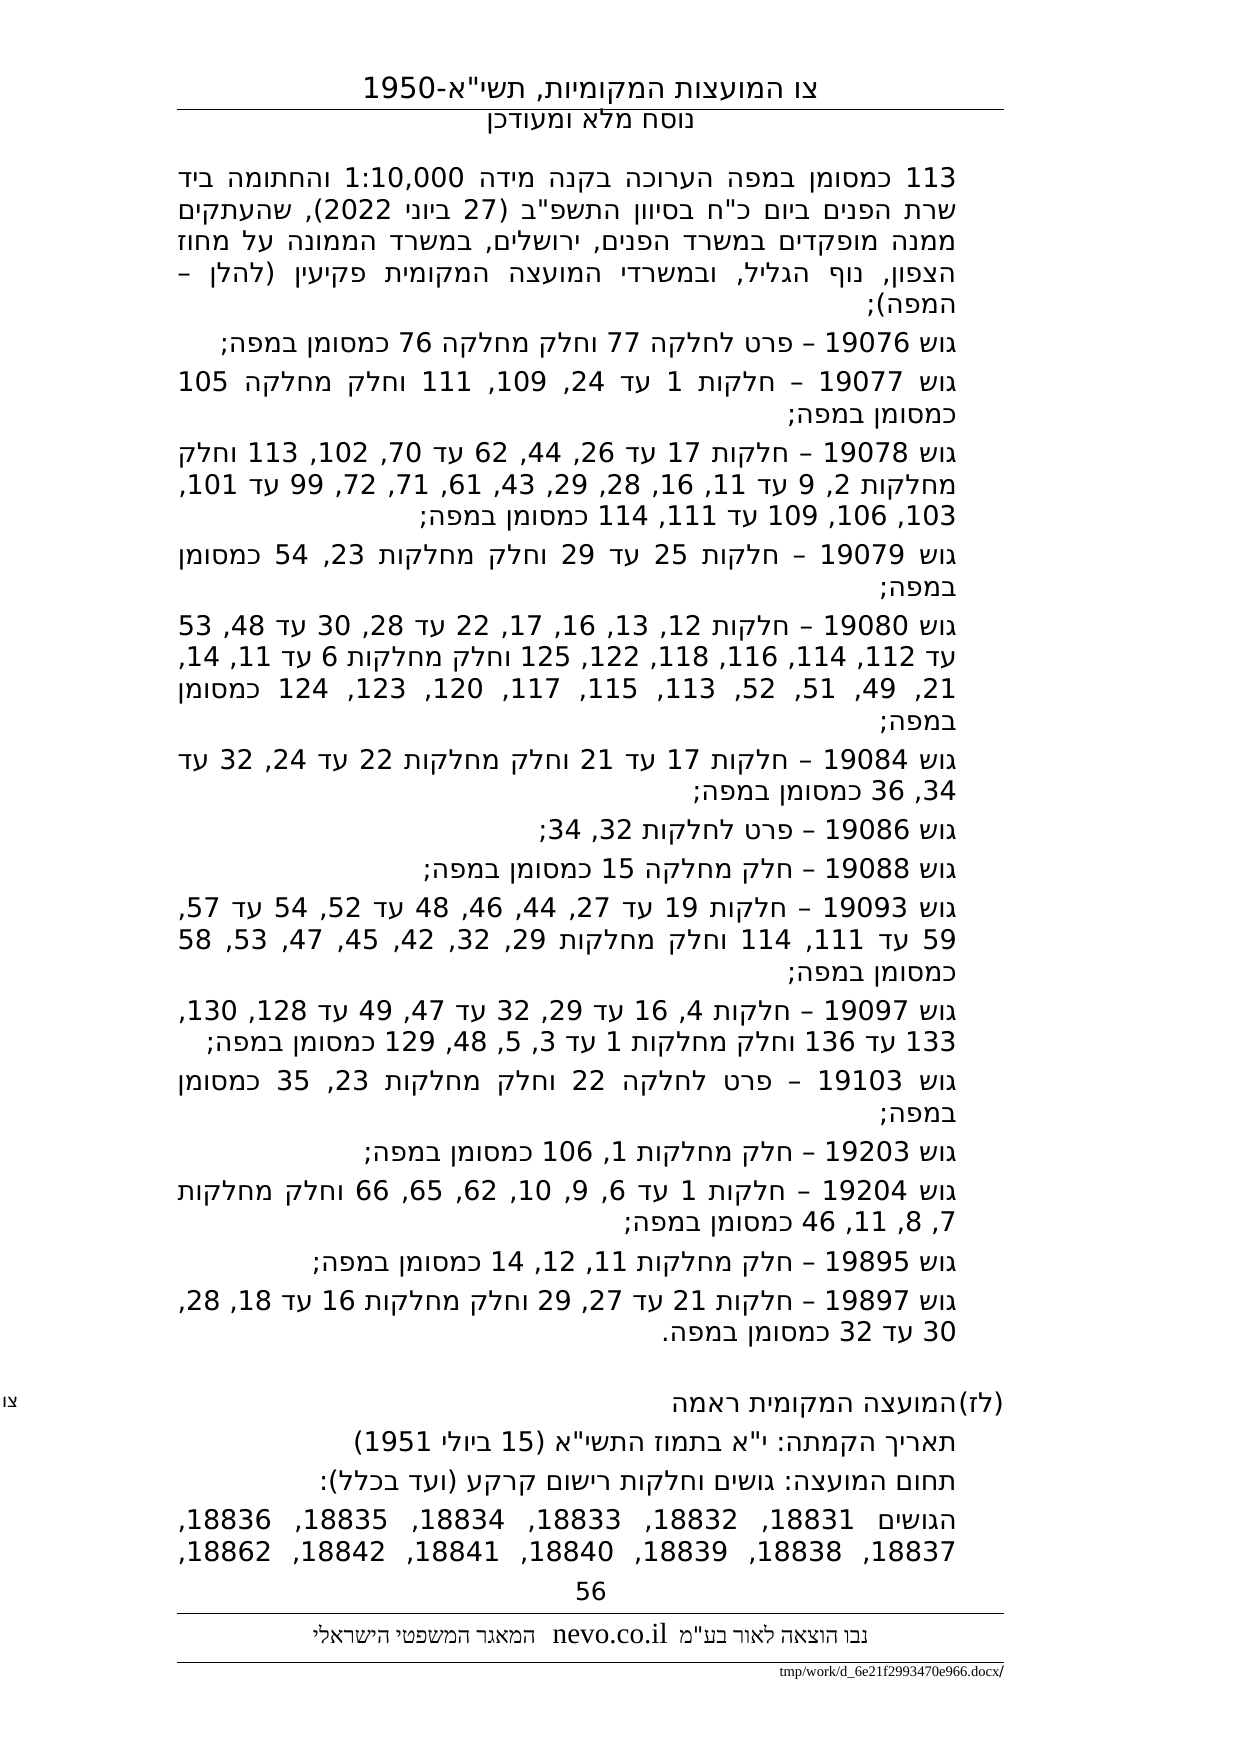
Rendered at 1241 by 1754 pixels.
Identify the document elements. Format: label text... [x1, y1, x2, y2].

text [177, 162, 957, 320]
text גוש 19204 – חלקות 1 עד 6, 9, 10, 62, 65, 66 וחלק מחלקות 7, 8, 11, 46 כמסומן במפה; [177, 1175, 957, 1238]
text גוש 19897 – חלקות 21 עד 27, 29 וחלק מחלקות 16 עד 18, 28, 30 עד 32 כמסומן במפה. [177, 1285, 957, 1348]
text גוש 19103 – פרט לחלקה 22 וחלק מחלקות 23, 35 כמסומן במפה; [177, 1066, 957, 1129]
text גוש 19079 – חלקות 25 עד 29 וחלק מחלקות 23, 54 כמסומן במפה; [177, 539, 957, 603]
text גוש 19084 – חלקות 17 עד 21 וחלק מחלקות 22 עד 24, 32 עד 34, 36 כמסומן במפה; [177, 744, 957, 807]
text (לז) המועצה המקומית ראמה [177, 1387, 1004, 1419]
text גוש 19078 – חלקות 17 עד 26, 44, 62 עד 70, 102, 113 וחלק מחלקות 2, 9 עד 11, 16, 28, 29, 43, 61, 71, 72, 99 עד 101, 103, 106, 109 עד 111, 114 כמסומן במפה; [177, 437, 957, 532]
text תאריך הקמתה: י"א בתמוז התשי"א (15 ביולי 1951) [177, 1426, 957, 1458]
text גוש 19080 – חלקות 12, 13, 16, 17, 22 עד 28, 30 עד 48, 53 עד 112, 114, 116, 118, 122, 125 וחלק מחלקות 6 עד 11, 14, 21, 49, 51, 52, 113, 115, 117, 120, 123, 124 כמסומן במפה; [177, 610, 957, 736]
text גוש 19077 – חלקות 1 עד 24, 109, 111 וחלק מחלקה 105 כמסומן במפה; [177, 367, 957, 430]
text גוש 19895 – חלק מחלקות 11, 12, 14 כמסומן במפה; [177, 1246, 957, 1277]
text גוש 19076 – פרט לחלקה 77 וחלק מחלקה 76 כמסומן במפה; [177, 328, 957, 359]
text גוש 19203 – חלק מחלקות 1, 106 כמסומן במפה; [177, 1136, 957, 1168]
text גוש 19088 – חלק מחלקה 15 כמסומן במפה; [177, 854, 957, 885]
text גוש 19093 – חלקות 19 עד 27, 44, 46, 48 עד 52, 54 עד 57, 59 עד 111, 114 וחלק מחלקות 29, 32, 42, 45, 47, 53, 58 כמסומן במפה; [177, 893, 957, 987]
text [177, 1504, 957, 1567]
text תחום המועצה: גושים וחלקות רישום קרקע (ועד בכלל): [177, 1465, 957, 1497]
text גוש 19086 – פרט לחלקות 32, 34; [177, 814, 957, 846]
text גוש 19097 – חלקות 4, 16 עד 29, 32 עד 47, 49 עד 128, 130, 133 עד 136 וחלק מחלקות 1 עד 3, 5, 48, 129 כמסומן במפה; [177, 995, 957, 1058]
